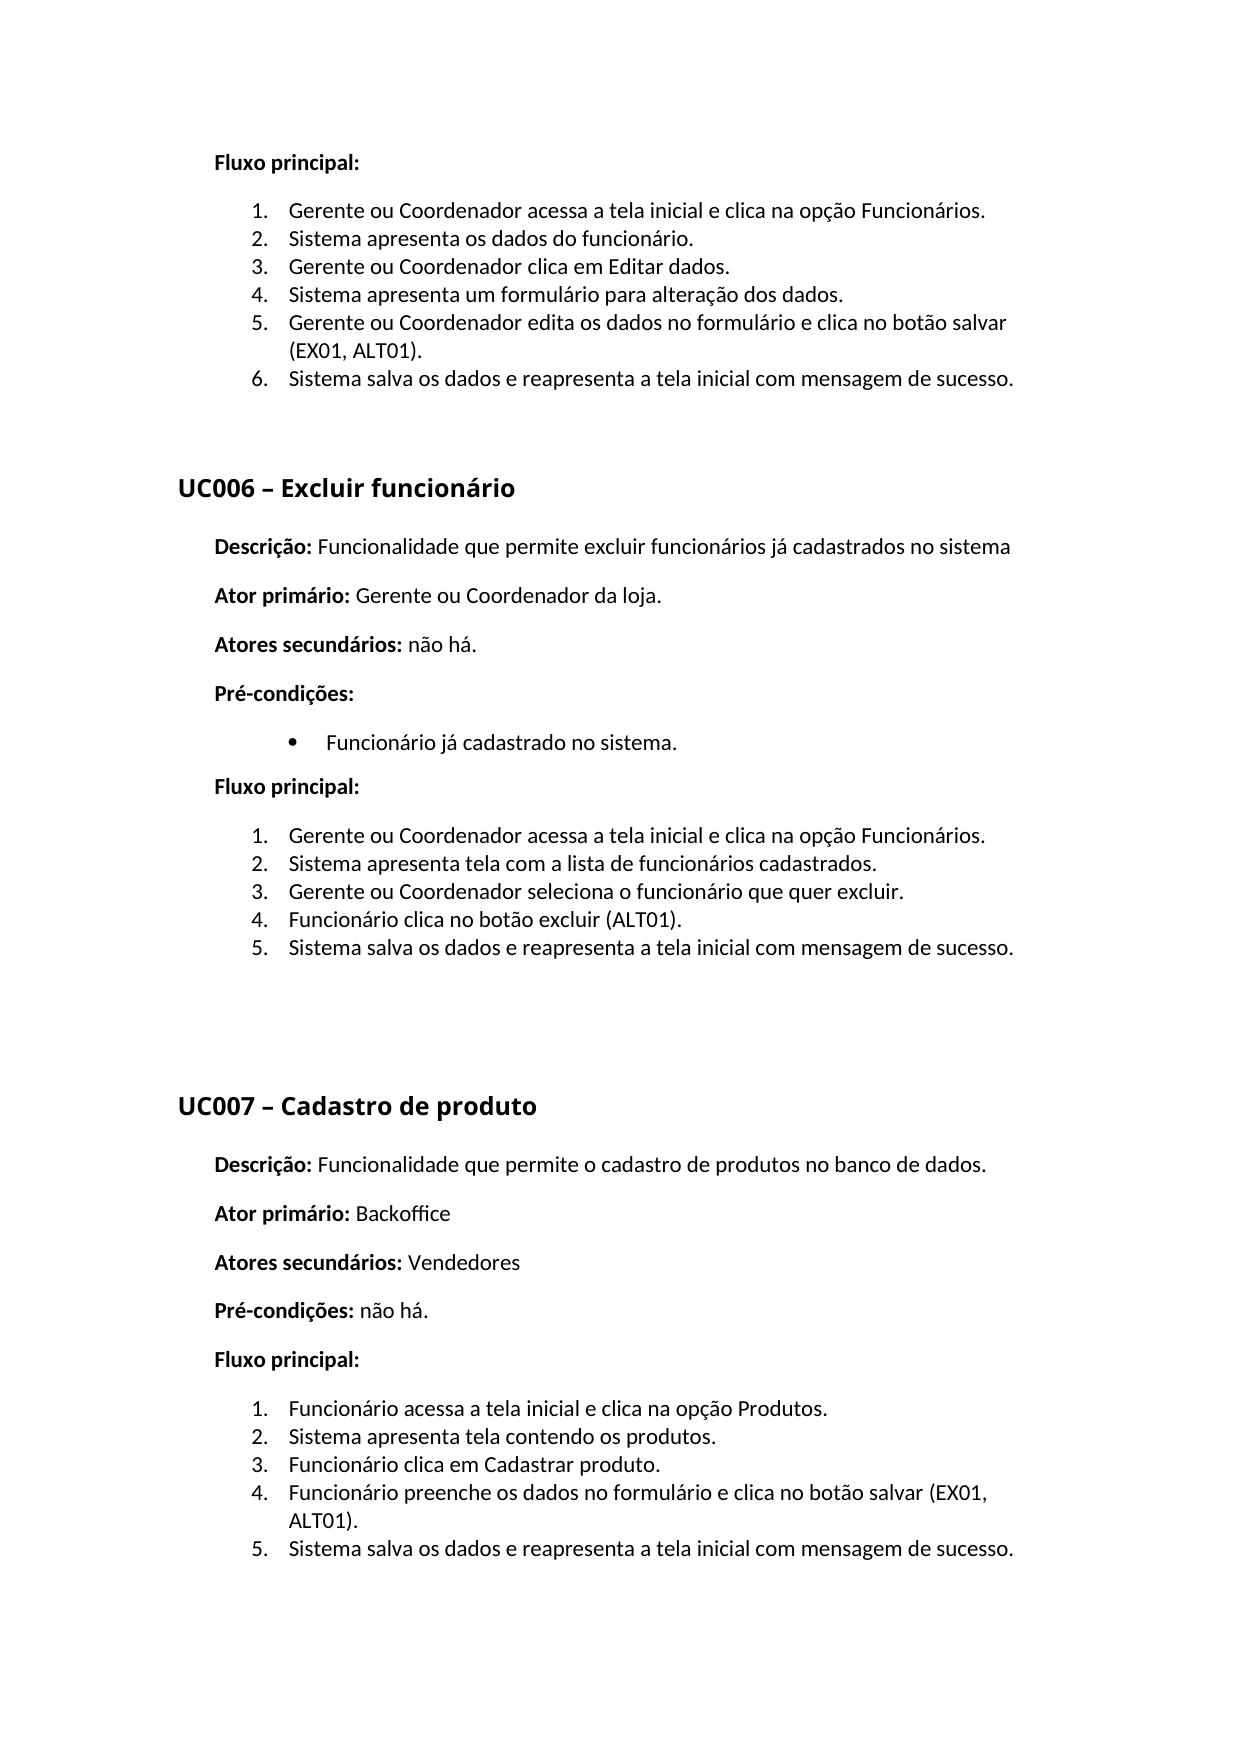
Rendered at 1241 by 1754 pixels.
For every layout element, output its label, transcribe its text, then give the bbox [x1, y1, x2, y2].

text Ator primário: Gerente ou Coordenador da loja. [177, 581, 1063, 609]
list Funcionário acessa a tela inicial e clica na opção Produtos. [251, 1394, 1063, 1422]
list Gerente ou Coordenador acessa a tela inicial e clica na opção Funcionários. [251, 821, 1063, 849]
list Sistema apresenta os dados do funcionário. [251, 224, 1063, 252]
list Sistema apresenta um formulário para alteração dos dados. [251, 281, 1063, 308]
list Sistema salva os dados e reapresenta a tela inicial com mensagem de sucesso. [251, 1534, 1063, 1562]
text Ator primário: Backoffice [177, 1199, 1063, 1227]
list Funcionário clica em Cadastrar produto. [251, 1450, 1063, 1478]
text Descrição: Funcionalidade que permite excluir funcionários já cadastrados no sistema [177, 532, 1063, 560]
list Gerente ou Coordenador seleciona o funcionário que quer excluir. [251, 877, 1063, 905]
list Sistema apresenta tela com a lista de funcionários cadastrados. [251, 849, 1063, 877]
text Fluxo principal: [177, 148, 1063, 176]
list Sistema salva os dados e reapresenta a tela inicial com mensagem de sucesso. [251, 933, 1063, 961]
text Atores secundários: não há. [177, 630, 1063, 658]
list Funcionário já cadastrado no sistema. [288, 728, 1063, 756]
text Fluxo principal: [177, 1346, 1063, 1373]
text Pré-condições: [177, 679, 1063, 707]
text Atores secundários: Vendedores [177, 1248, 1063, 1276]
text Fluxo principal: [177, 772, 1063, 801]
list Funcionário preenche os dados no formulário e clica no botão salvar (EX01, ALT01). [251, 1478, 1063, 1534]
list Gerente ou Coordenador acessa a tela inicial e clica na opção Funcionários. [251, 196, 1063, 224]
list Sistema apresenta tela contendo os produtos. [251, 1422, 1063, 1450]
list Gerente ou Coordenador edita os dados no formulário e clica no botão salvar (EX01, ALT01). [251, 308, 1063, 364]
subtitle UC006 – Excluir funcionário [177, 471, 1063, 505]
text Pré-condições: não há. [177, 1297, 1063, 1325]
list Sistema salva os dados e reapresenta a tela inicial com mensagem de sucesso. [251, 364, 1063, 393]
list Gerente ou Coordenador clica em Editar dados. [251, 252, 1063, 281]
text Descrição: Funcionalidade que permite o cadastro de produtos no banco de dados. [177, 1150, 1063, 1178]
subtitle UC007 – Cadastro de produto [177, 1088, 1063, 1122]
list Funcionário clica no botão excluir (ALT01). [251, 905, 1063, 933]
